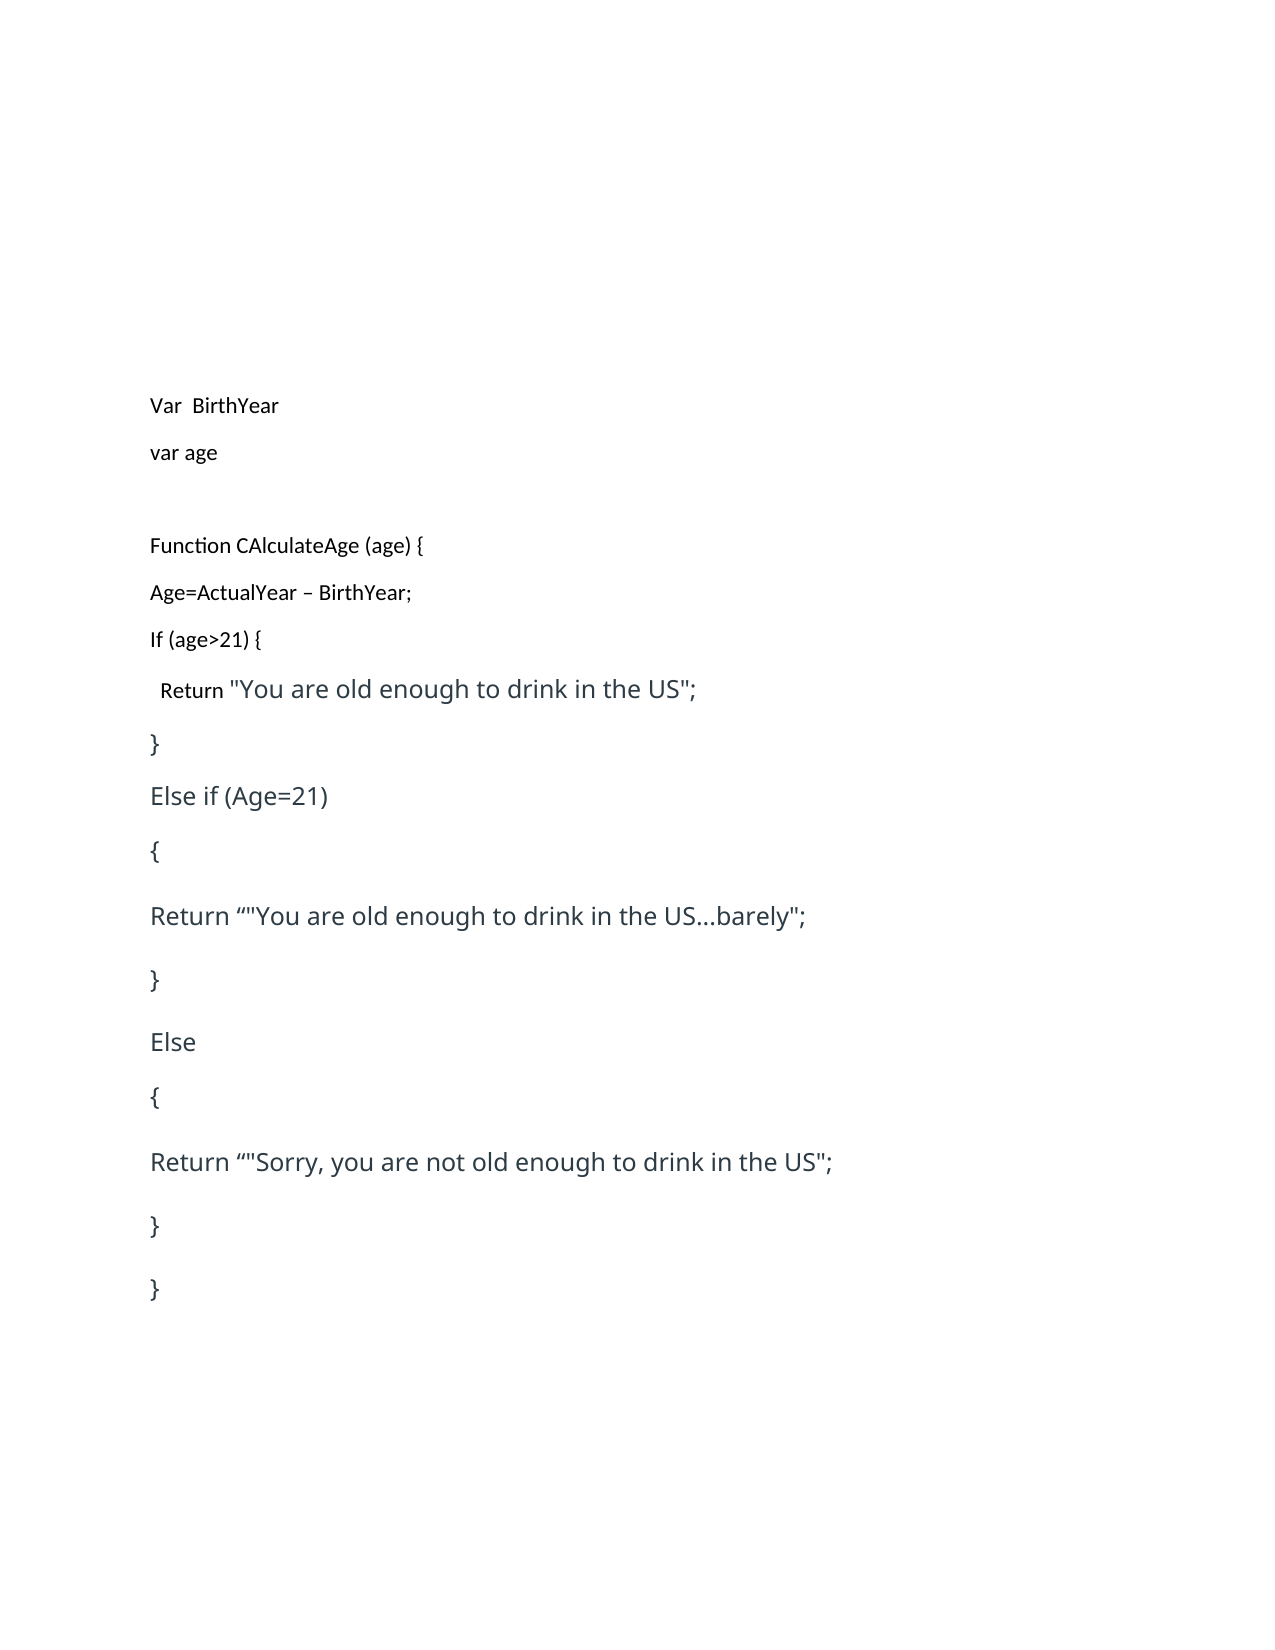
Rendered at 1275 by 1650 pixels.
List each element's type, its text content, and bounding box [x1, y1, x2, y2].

text Age=ActualYear – BirthYear; [150, 578, 1125, 606]
text Else if (Age=21) [150, 779, 1125, 813]
text var age [150, 438, 1125, 466]
text { [150, 1078, 1125, 1112]
text } [150, 1271, 1125, 1305]
text If (age>21) { [150, 625, 1125, 653]
text Else [150, 1025, 1125, 1059]
text Function CAlculateAge (age) { [150, 532, 1125, 559]
text } [150, 962, 1125, 996]
text Return “"You are old enough to drink in the US...barely"; [150, 898, 1125, 932]
text Var BirthYear [150, 391, 1125, 419]
text Return "You are old enough to drink in the US"; [150, 672, 1125, 706]
text } [150, 726, 1125, 760]
text Return “"Sorry, you are not old enough to drink in the US"; [150, 1144, 1125, 1178]
text { [150, 832, 1125, 867]
text } [150, 1207, 1125, 1242]
